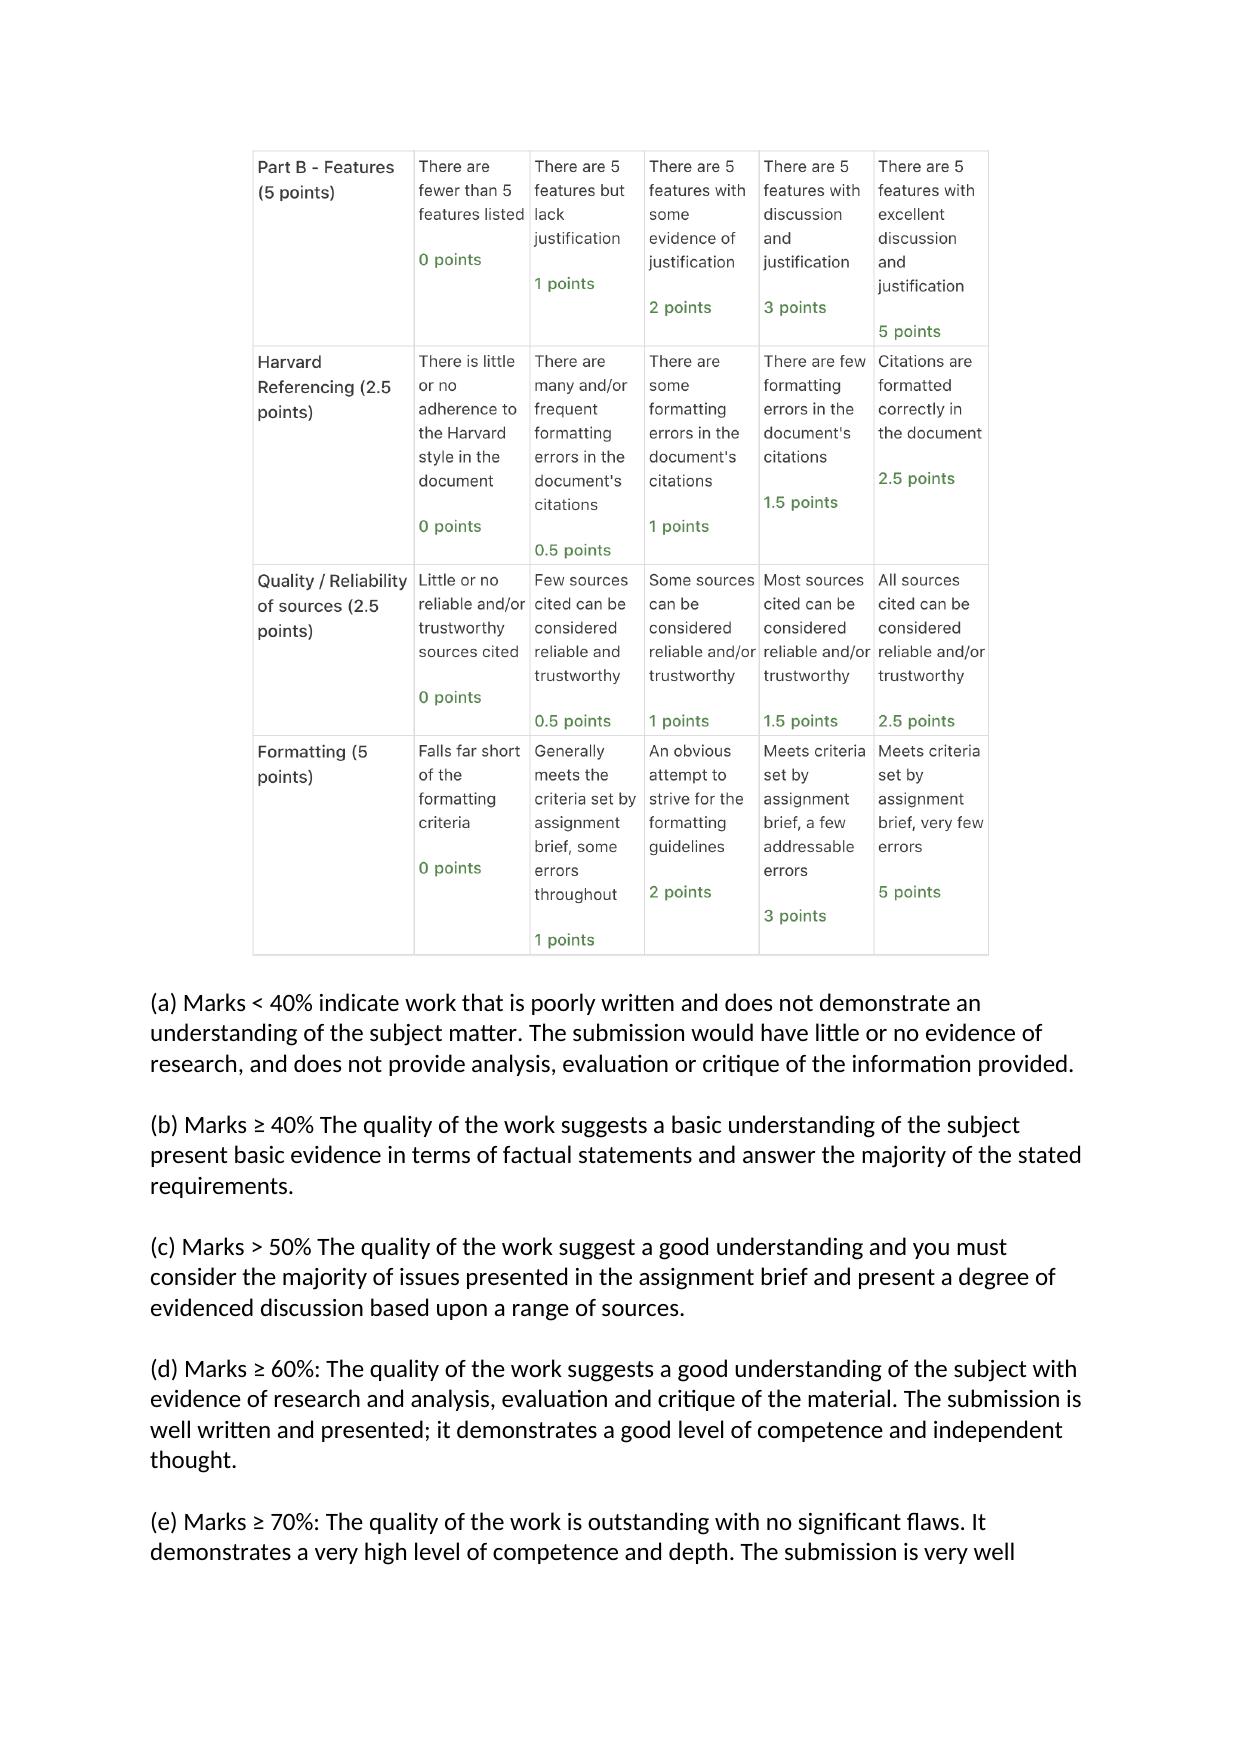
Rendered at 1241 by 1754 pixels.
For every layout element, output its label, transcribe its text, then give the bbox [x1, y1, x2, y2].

text (c) Marks > 50% The quality of the work suggest a good understanding and you must consider the majority of issues presented in the assignment brief and present a degree of evidenced discussion based upon a range of sources. [150, 1231, 1090, 1322]
text (a) Marks < 40% indicate work that is poorly written and does not demonstrate an understanding of the subject matter. The submission would have little or no evidence of research, and does not provide analysis, evaluation or critique of the information provided. [150, 987, 1090, 1078]
text (d) Marks ≥ 60%: The quality of the work suggests a good understanding of the subject with evidence of research and analysis, evaluation and critique of the material. The submission is well written and presented; it demonstrates a good level of competence and independent thought. [150, 1353, 1090, 1475]
text (b) Marks ≥ 40% The quality of the work suggests a basic understanding of the subject present basic evidence in terms of factual statements and answer the majority of the stated requirements. [150, 1109, 1090, 1200]
picture [251, 150, 990, 957]
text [150, 1506, 1090, 1567]
